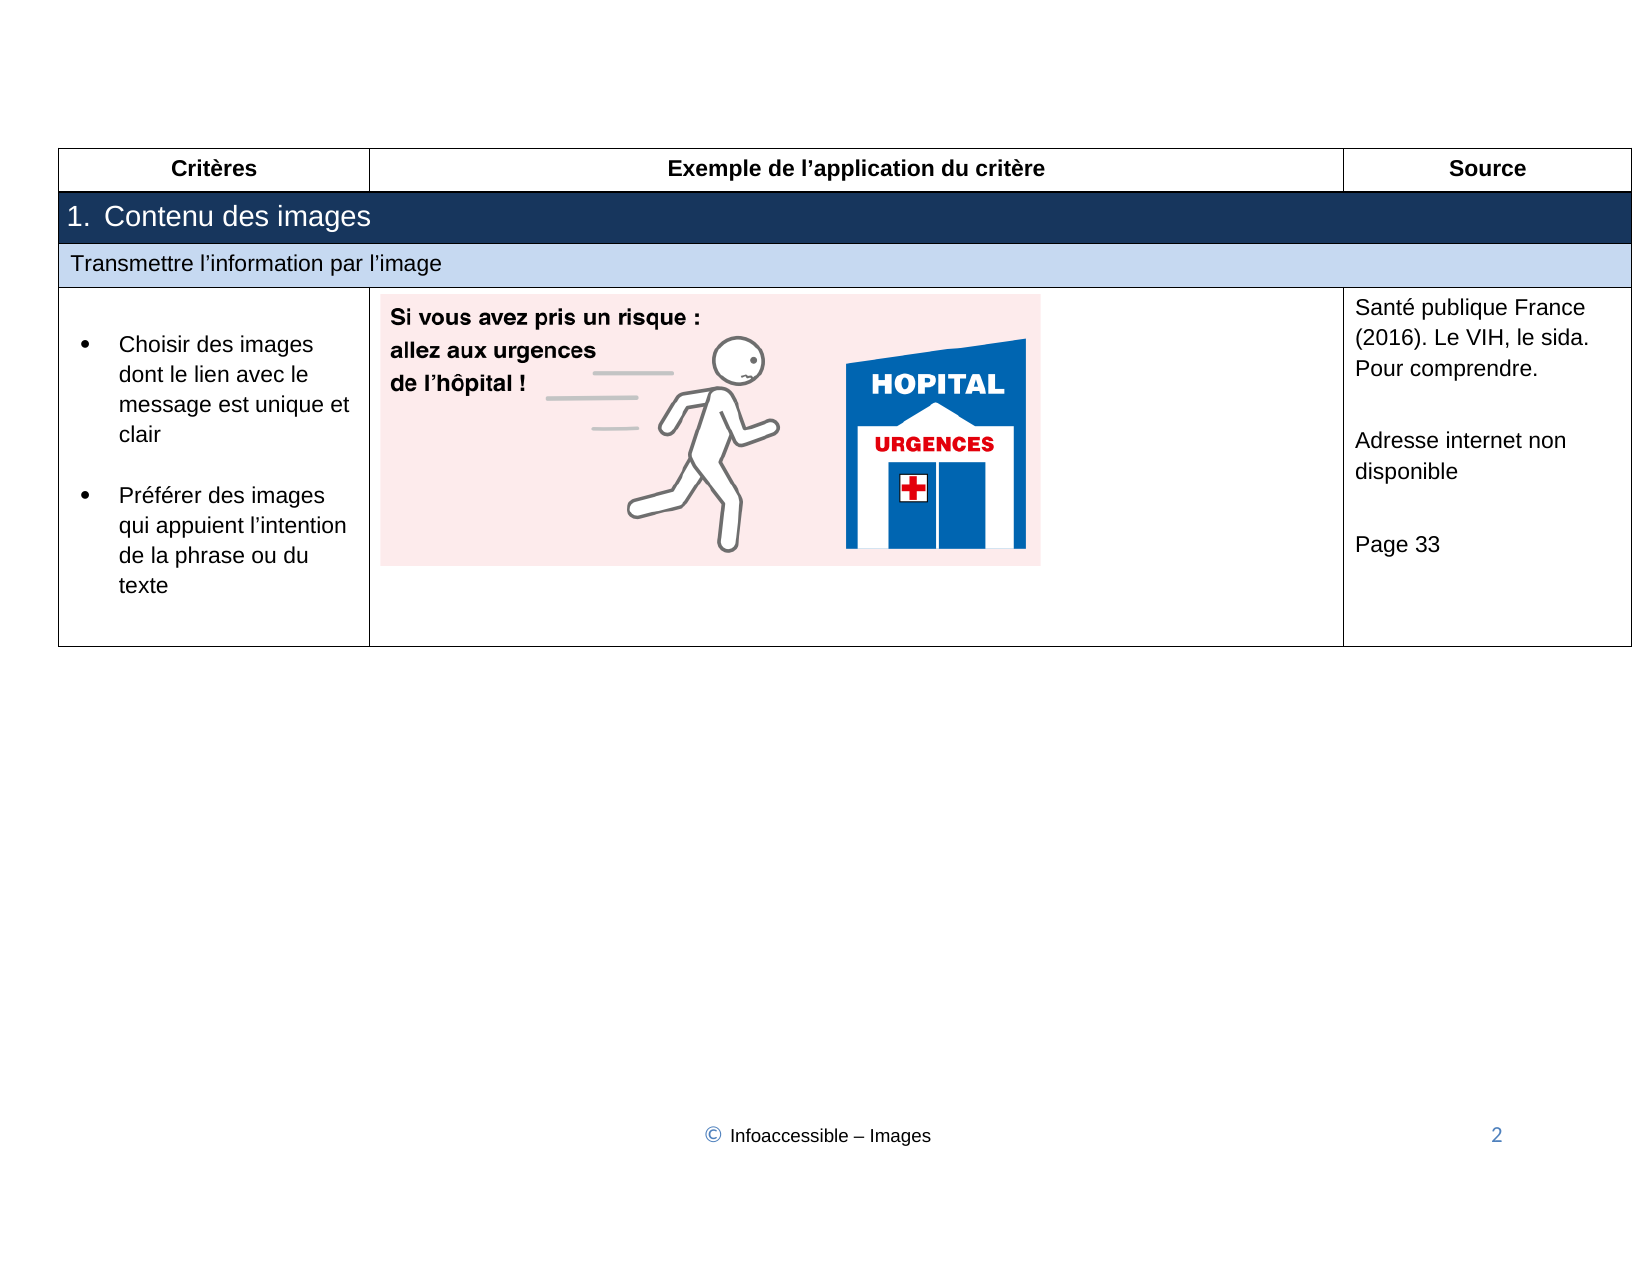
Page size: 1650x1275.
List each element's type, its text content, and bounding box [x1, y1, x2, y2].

table_cell Santé publique France (2016). Le VIH, le sida. Pour comprendre. Adresse internet non disponible Page 33 [1344, 288, 1631, 646]
table_cell Choisir des images dont le lien avec le message est unique et clair Préférer des images qui appuient l’intention de la phrase ou du texte [59, 288, 369, 646]
table_cell Transmettre l’information par l’image [59, 244, 1631, 287]
table_header Exemple de l’application du critère [370, 149, 1343, 191]
table_header Source [1344, 149, 1631, 191]
table_header Critères [59, 149, 369, 191]
table_cell [370, 288, 1343, 646]
picture [380, 294, 1041, 566]
table_cell Contenu des images [59, 193, 1631, 243]
